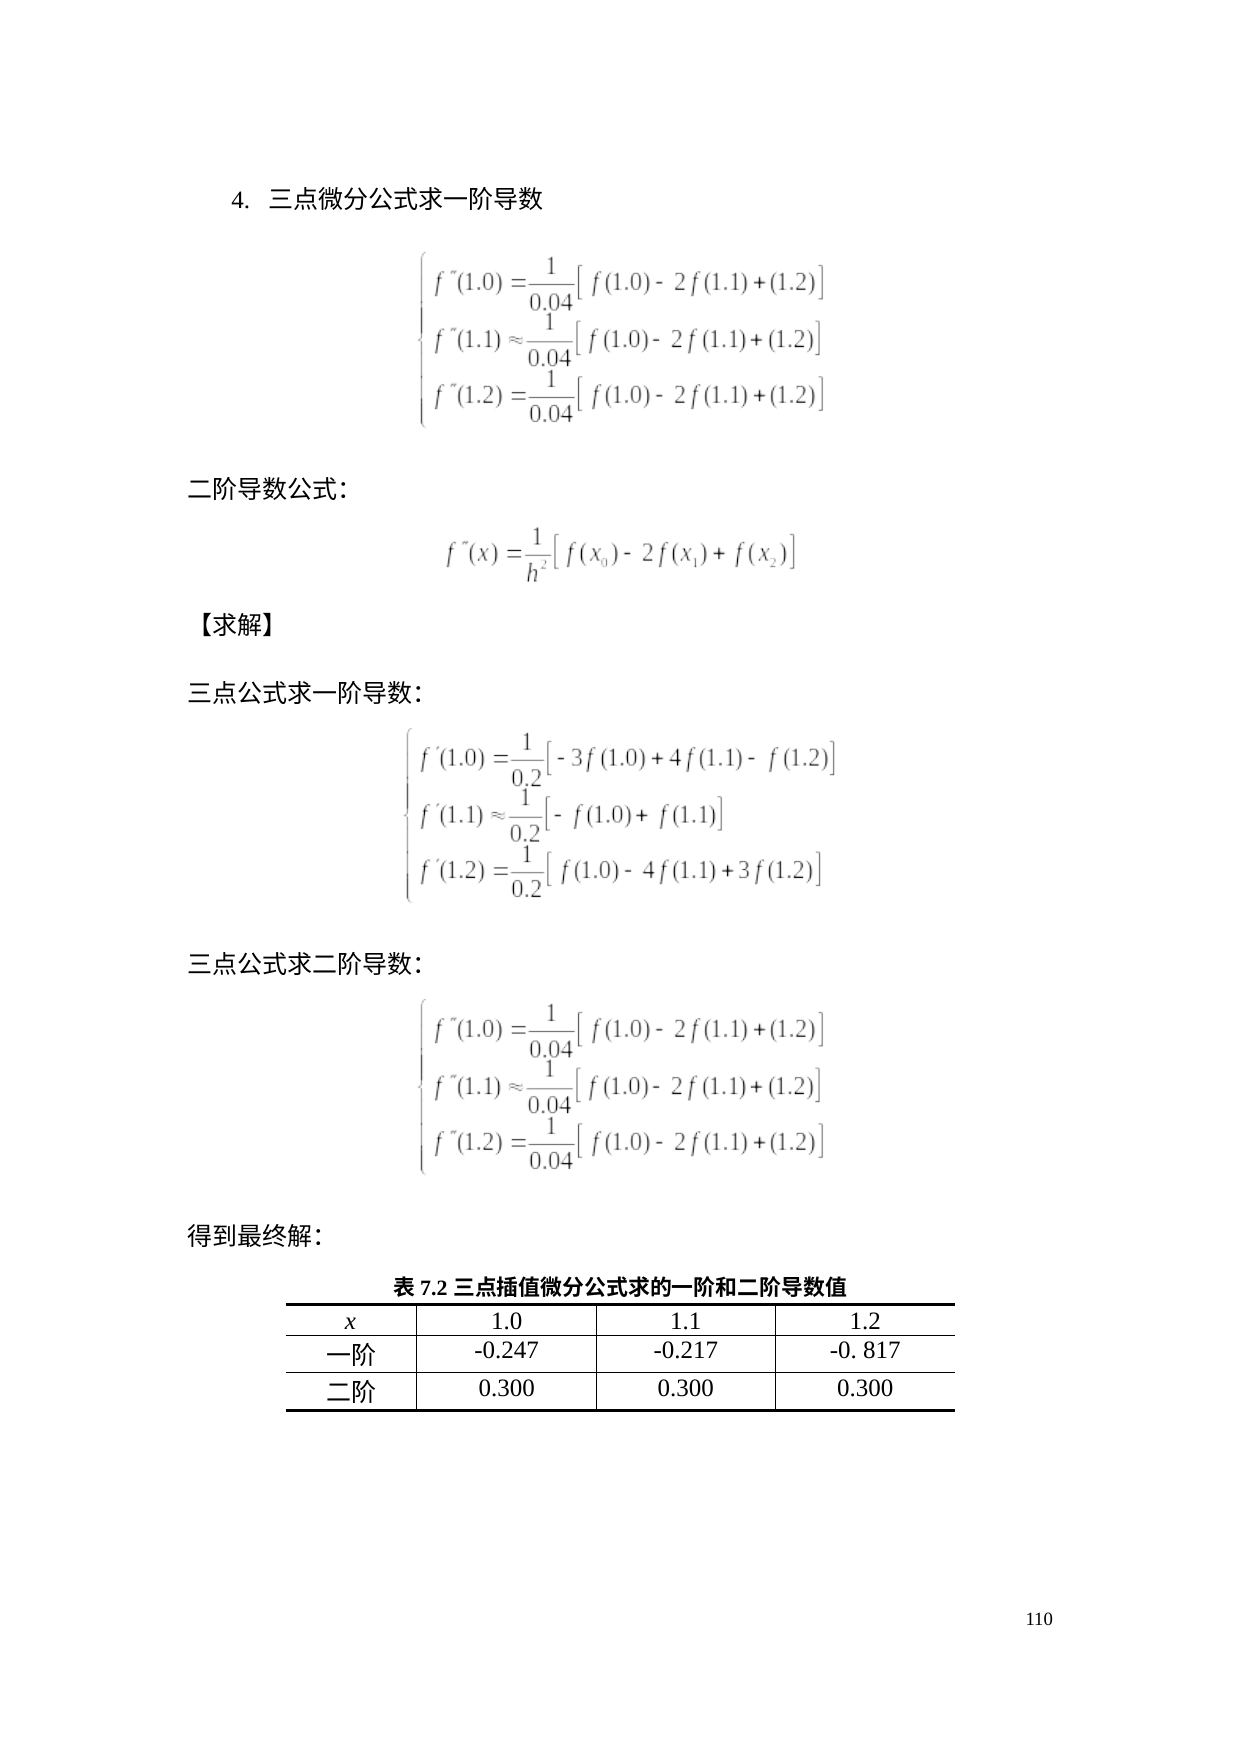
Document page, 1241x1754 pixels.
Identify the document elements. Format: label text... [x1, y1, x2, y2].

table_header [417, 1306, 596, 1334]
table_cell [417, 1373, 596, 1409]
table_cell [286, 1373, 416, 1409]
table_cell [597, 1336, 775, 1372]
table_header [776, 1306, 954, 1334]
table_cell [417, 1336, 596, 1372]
text 三点公式求一阶导数： [187, 657, 1053, 725]
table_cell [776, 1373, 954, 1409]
text 得到最终解： [187, 1201, 1053, 1269]
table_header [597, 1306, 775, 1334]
text 【求解】 [187, 589, 1053, 657]
text 三点公式求二阶导数： [187, 929, 1053, 997]
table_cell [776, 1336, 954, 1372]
text 二阶导数公式： [187, 454, 1053, 522]
text 表7.2 三点插值微分公式求的一阶和二阶导数值 [187, 1269, 1053, 1303]
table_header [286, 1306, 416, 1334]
list 三点微分公式求一阶导数 [231, 164, 1053, 232]
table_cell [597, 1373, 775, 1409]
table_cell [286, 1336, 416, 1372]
